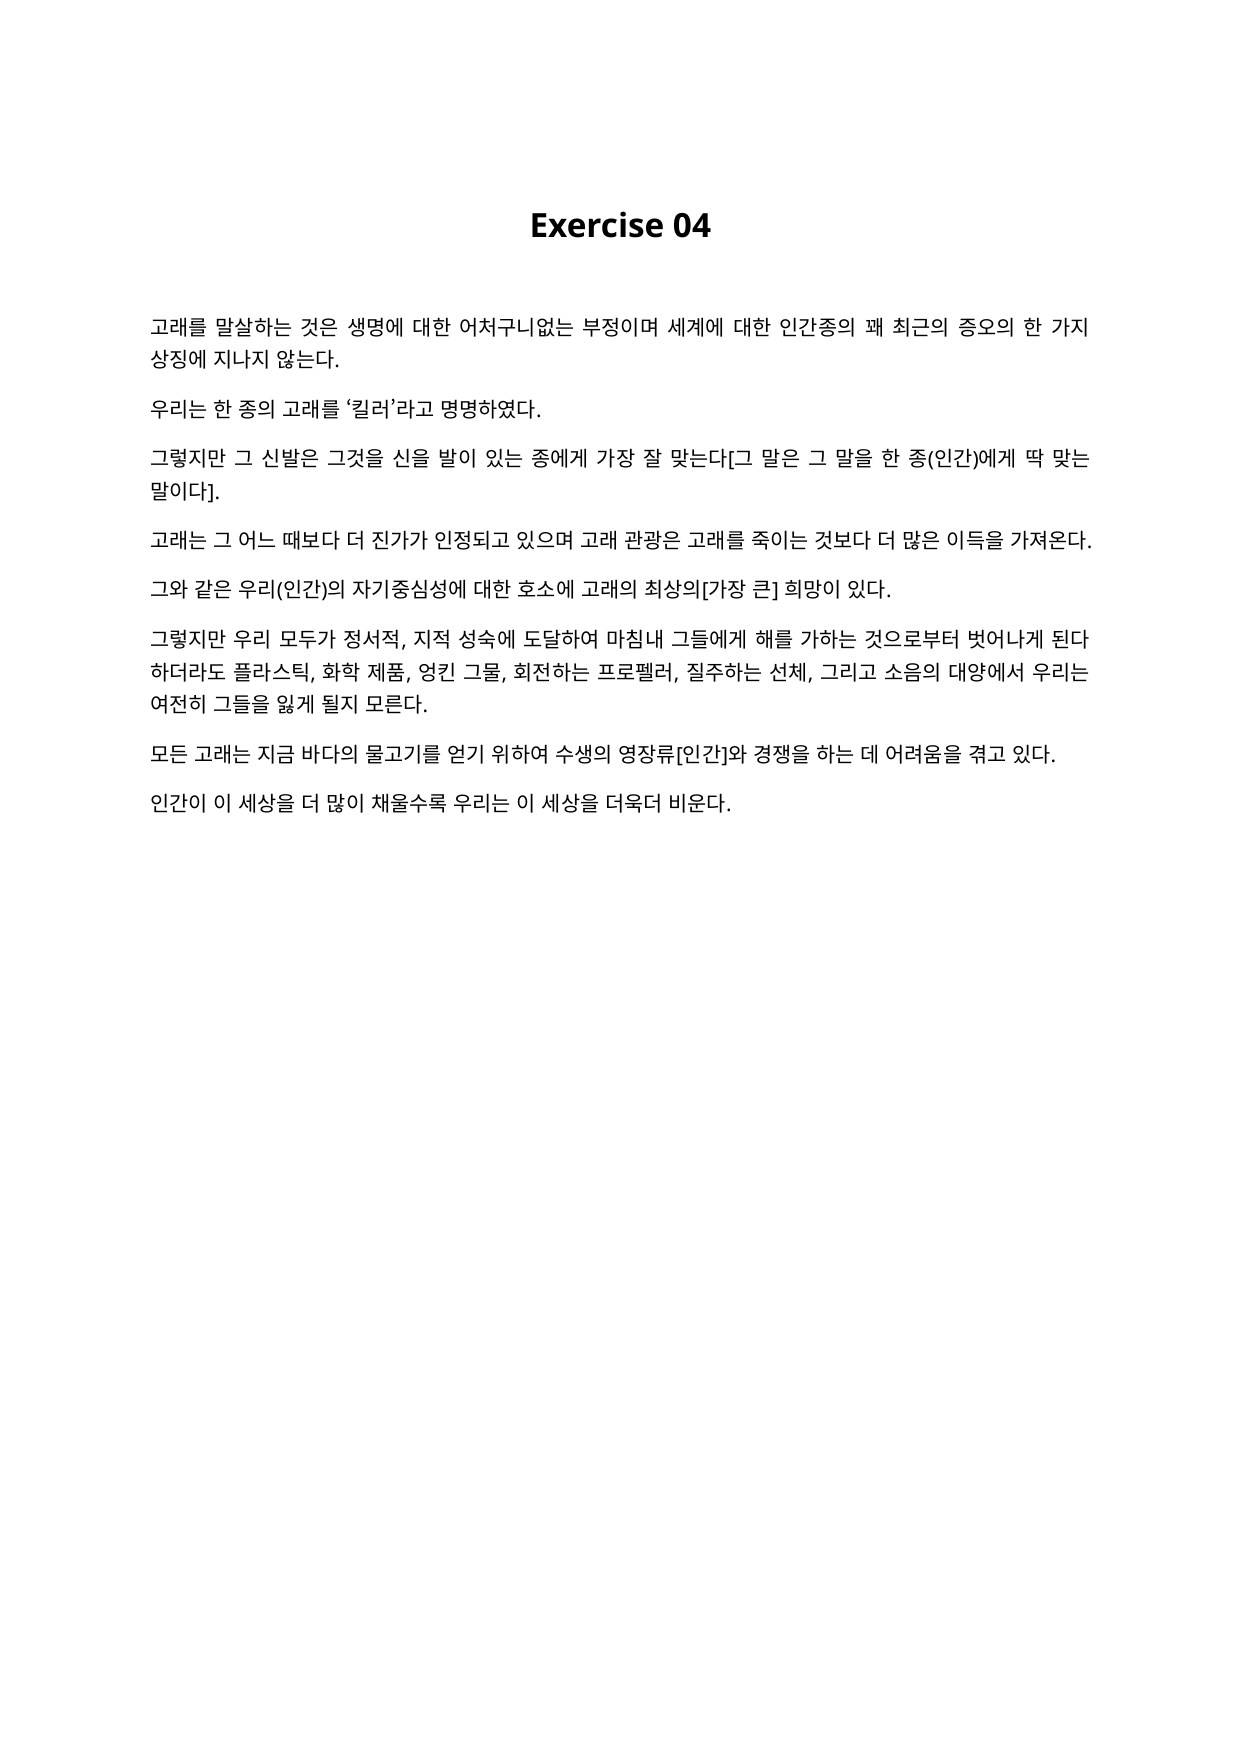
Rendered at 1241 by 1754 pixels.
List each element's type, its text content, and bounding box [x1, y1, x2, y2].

text 그와 같은 우리(인간)의 자기중심성에 대한 호소에 고래의 최상의[가장 큰] 희망이 있다. [150, 574, 1090, 604]
title Exercise 04 [150, 202, 1090, 248]
text 고래는 그 어느 때보다 더 진가가 인정되고 있으며 고래 관광은 고래를 죽이는 것보다 더 많은 이득을 가져온다. [150, 524, 1090, 555]
text 그렇지만 우리 모두가 정서적, 지적 성숙에 도달하여 마침내 그들에게 해를 가하는 것으로부터 벗어나게 된다 하더라도 플라스틱, 화학 제품, 엉킨 그물, 회전하는 프로펠러, 질주하는 선체, 그리고 소음의 대양에서 우리는 여전히 그들을 잃게 될지 모른다. [150, 623, 1090, 719]
text 그렇지만 그 신발은 그것을 신을 발이 있는 종에게 가장 잘 맞는다[그 말은 그 말을 한 종(인간)에게 딱 맞는 말이다]. [150, 442, 1090, 505]
text 인간이 이 세상을 더 많이 채울수록 우리는 이 세상을 더욱더 비운다. [150, 787, 1090, 818]
text 우리는 한 종의 고래를 ‘킬러’라고 명명하였다. [150, 393, 1090, 423]
text 모든 고래는 지금 바다의 물고기를 얻기 위하여 수생의 영장류[인간]와 경쟁을 하는 데 어려움을 겪고 있다. [150, 738, 1090, 768]
text 고래를 말살하는 것은 생명에 대한 어처구니없는 부정이며 세계에 대한 인간종의 꽤 최근의 증오의 한 가지 상징에 지나지 않는다. [150, 311, 1090, 374]
